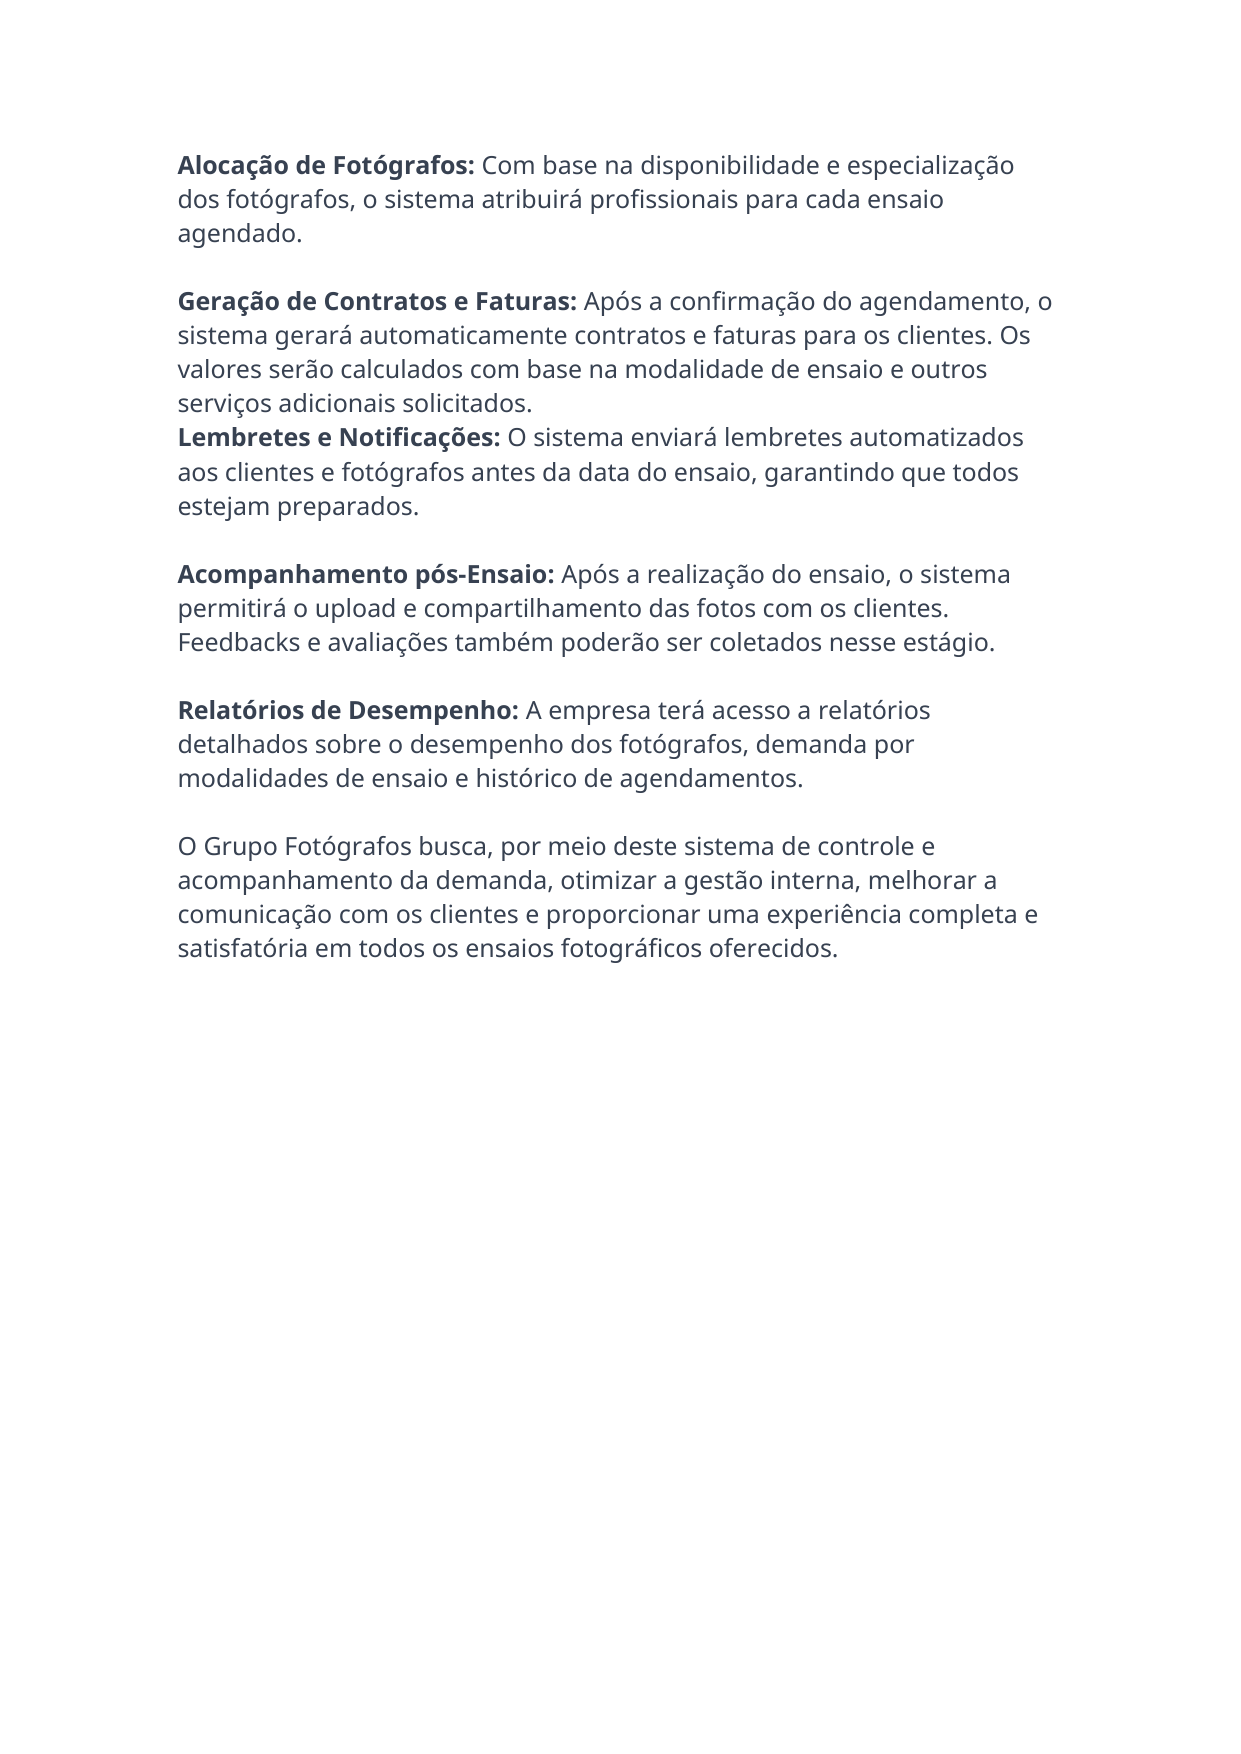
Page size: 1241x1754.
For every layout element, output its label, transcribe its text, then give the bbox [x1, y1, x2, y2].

text O Grupo Fotógrafos busca, por meio deste sistema de controle e acompanhamento da demanda, otimizar a gestão interna, melhorar a comunicação com os clientes e proporcionar uma experiência completa e satisfatória em todos os ensaios fotográficos oferecidos. [839, 829, 1063, 965]
text Acompanhamento pós-Ensaio: Após a realização do ensaio, o sistema permitirá o upload e compartilhamento das fotos com os clientes. Feedbacks e avaliações também poderão ser coletados nesse estágio. [177, 556, 1063, 658]
text Geração de Contratos e Faturas: Após a confirmação do agendamento, o sistema gerará automaticamente contratos e faturas para os clientes. Os valores serão calculados com base na modalidade de ensaio e outros serviços adicionais solicitados. [533, 284, 1063, 420]
text Relatórios de Desempenho: A empresa terá acesso a relatórios detalhados sobre o desempenho dos fotógrafos, demanda por modalidades de ensaio e histórico de agendamentos. [804, 693, 1063, 795]
text Alocação de Fotógrafos: Com base na disponibilidade e especialização dos fotógrafos, o sistema atribuirá profissionais para cada ensaio agendado. [303, 148, 1063, 250]
text Lembretes e Notificações: O sistema enviará lembretes automatizados aos clientes e fotógrafos antes da data do ensaio, garantindo que todos estejam preparados. [419, 420, 1063, 522]
